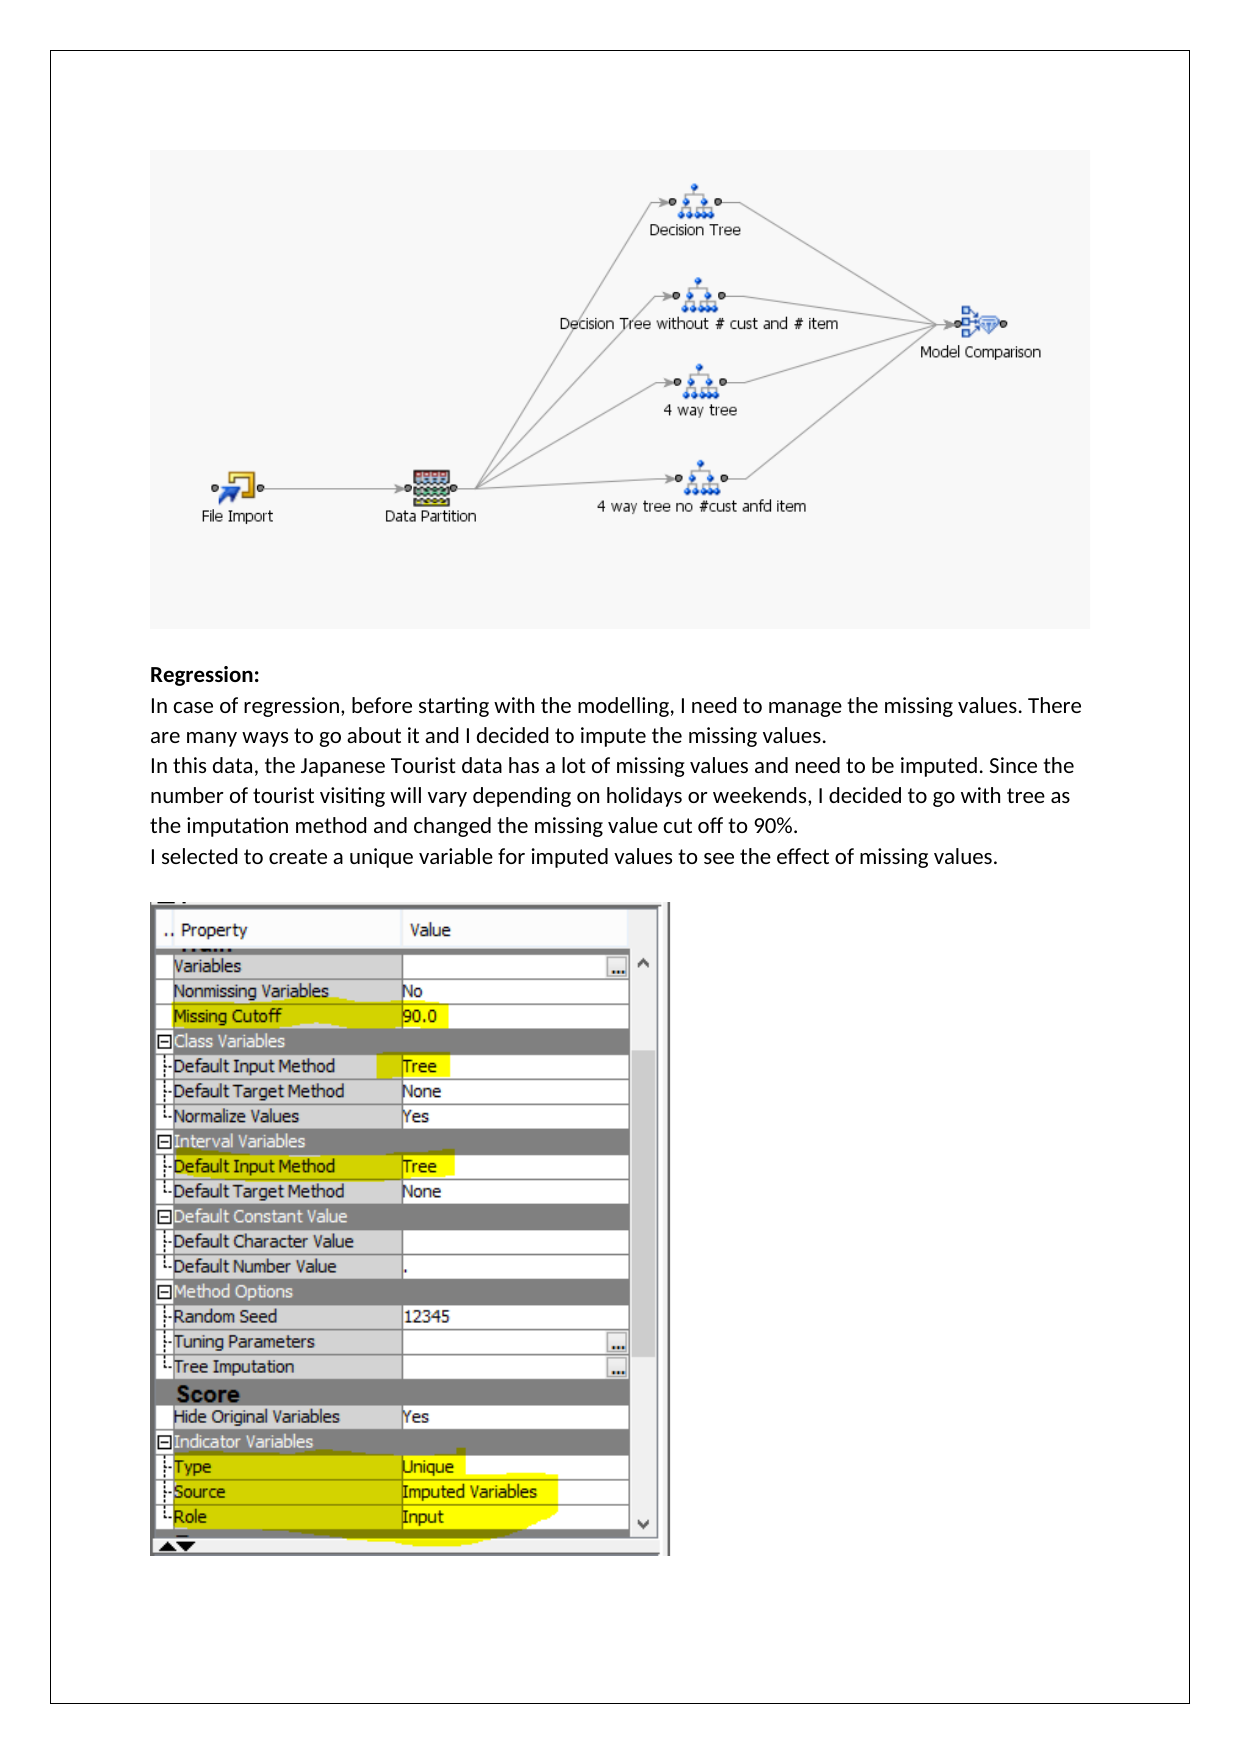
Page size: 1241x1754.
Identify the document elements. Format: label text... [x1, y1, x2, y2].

text I selected to create a unique variable for imputed values to see the effect of missing values. [150, 842, 1090, 870]
picture [150, 150, 1091, 629]
text In this data, the Japanese Tourist data has a lot of missing values and need to be imputed. Since the number of tourist visiting will vary depending on holidays or weekends, I decided to go with tree as the imputation method and changed the missing value cut off to 90%. [150, 751, 1090, 839]
text Regression: [150, 661, 1090, 688]
text In case of regression, before starting with the modelling, I need to manage the missing values. There are many ways to go about it and I decided to impute the missing values. [150, 691, 1090, 749]
picture [150, 902, 671, 1556]
